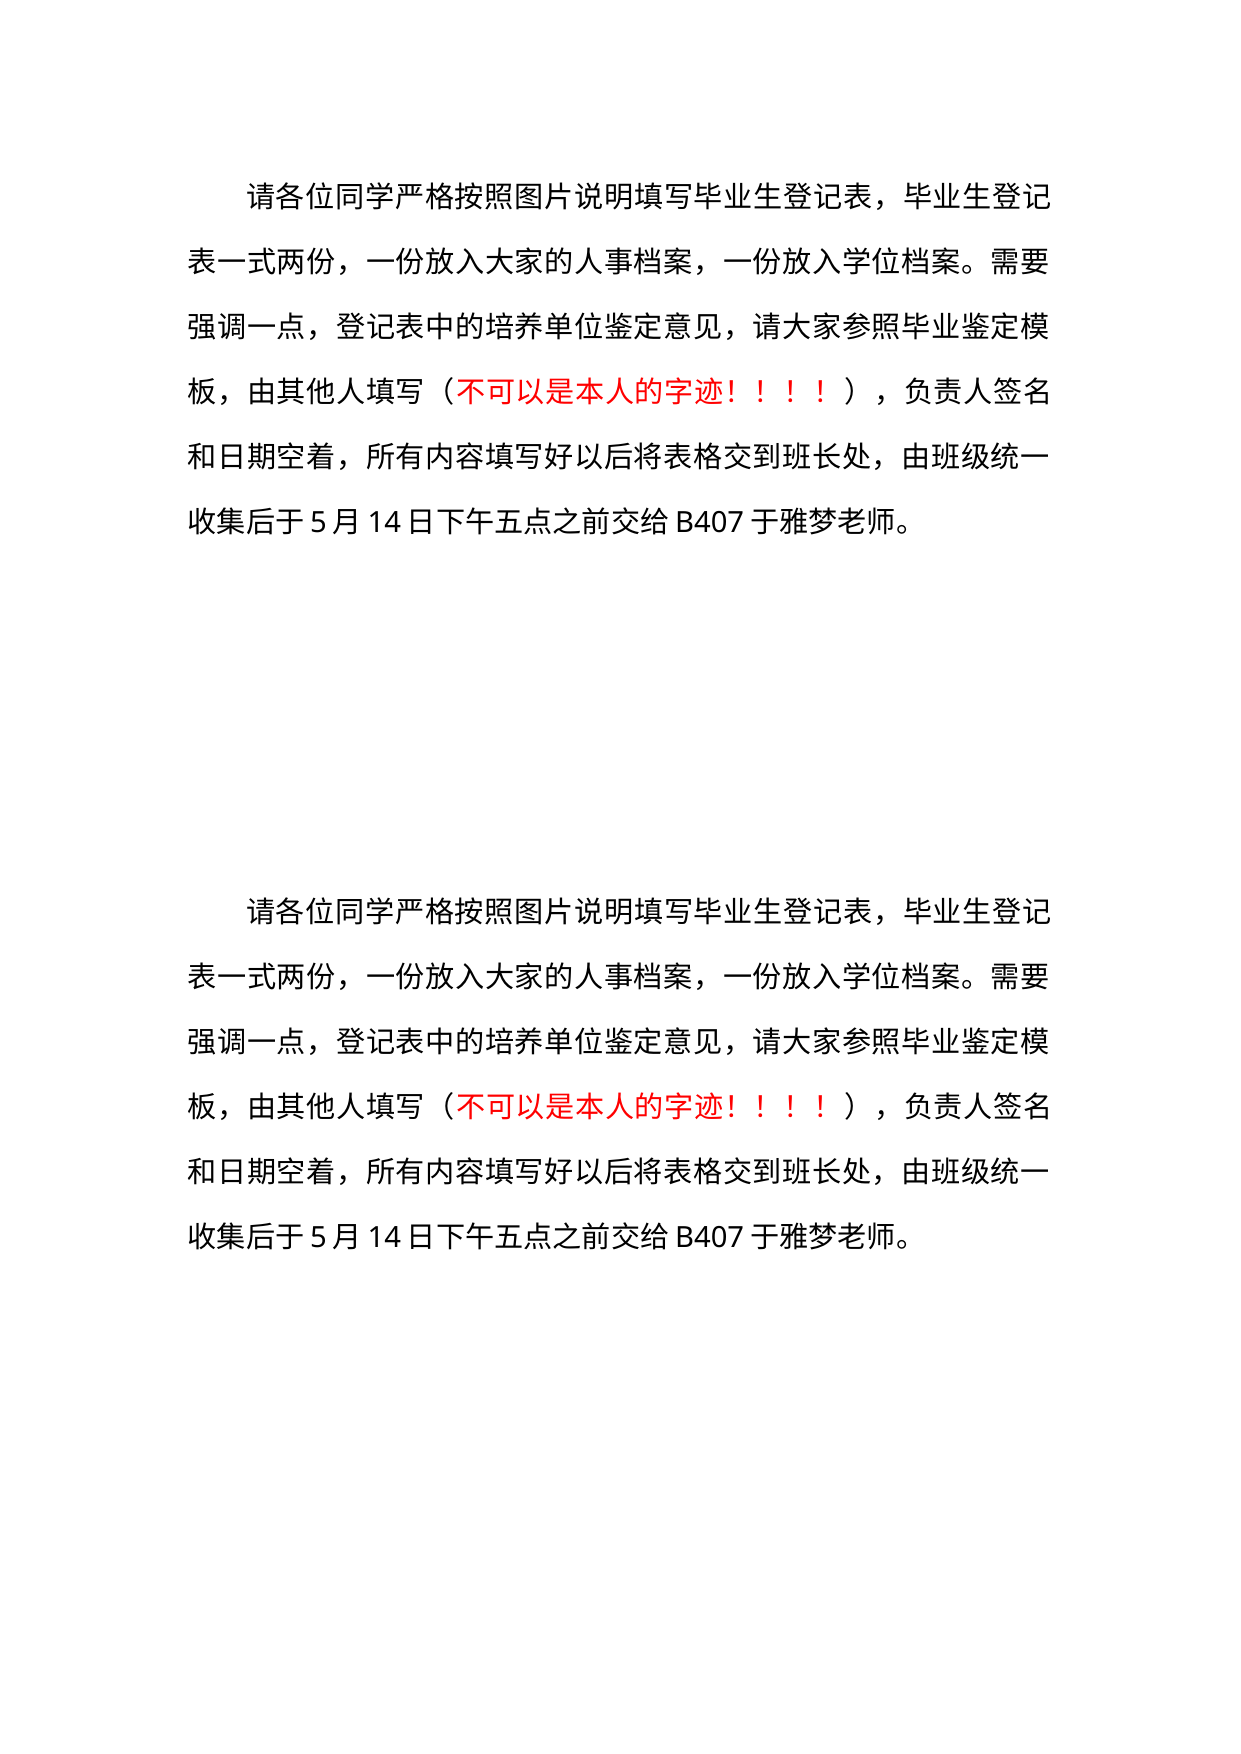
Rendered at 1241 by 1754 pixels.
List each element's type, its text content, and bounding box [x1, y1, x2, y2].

text 请各位同学严格按照图片说明填写毕业生登记表，毕业生登记表一式两份，一份放入大家的人事档案，一份放入学位档案。需要强调一点，登记表中的培养单位鉴定意见，请大家参照毕业鉴定模板，由其他人填写（不可以是本人的字迹！！！！），负责人签名和日期空着，所有内容填写好以后将表格交到班长处，由班级统一收集后于5月14日下午五点之前交给B407于雅梦老师。 [187, 162, 1053, 552]
text 请各位同学严格按照图片说明填写毕业生登记表，毕业生登记表一式两份，一份放入大家的人事档案，一份放入学位档案。需要强调一点，登记表中的培养单位鉴定意见，请大家参照毕业鉴定模板，由其他人填写（不可以是本人的字迹！！！！），负责人签名和日期空着，所有内容填写好以后将表格交到班长处，由班级统一收集后于5月14日下午五点之前交给B407于雅梦老师。 [187, 877, 1053, 1267]
